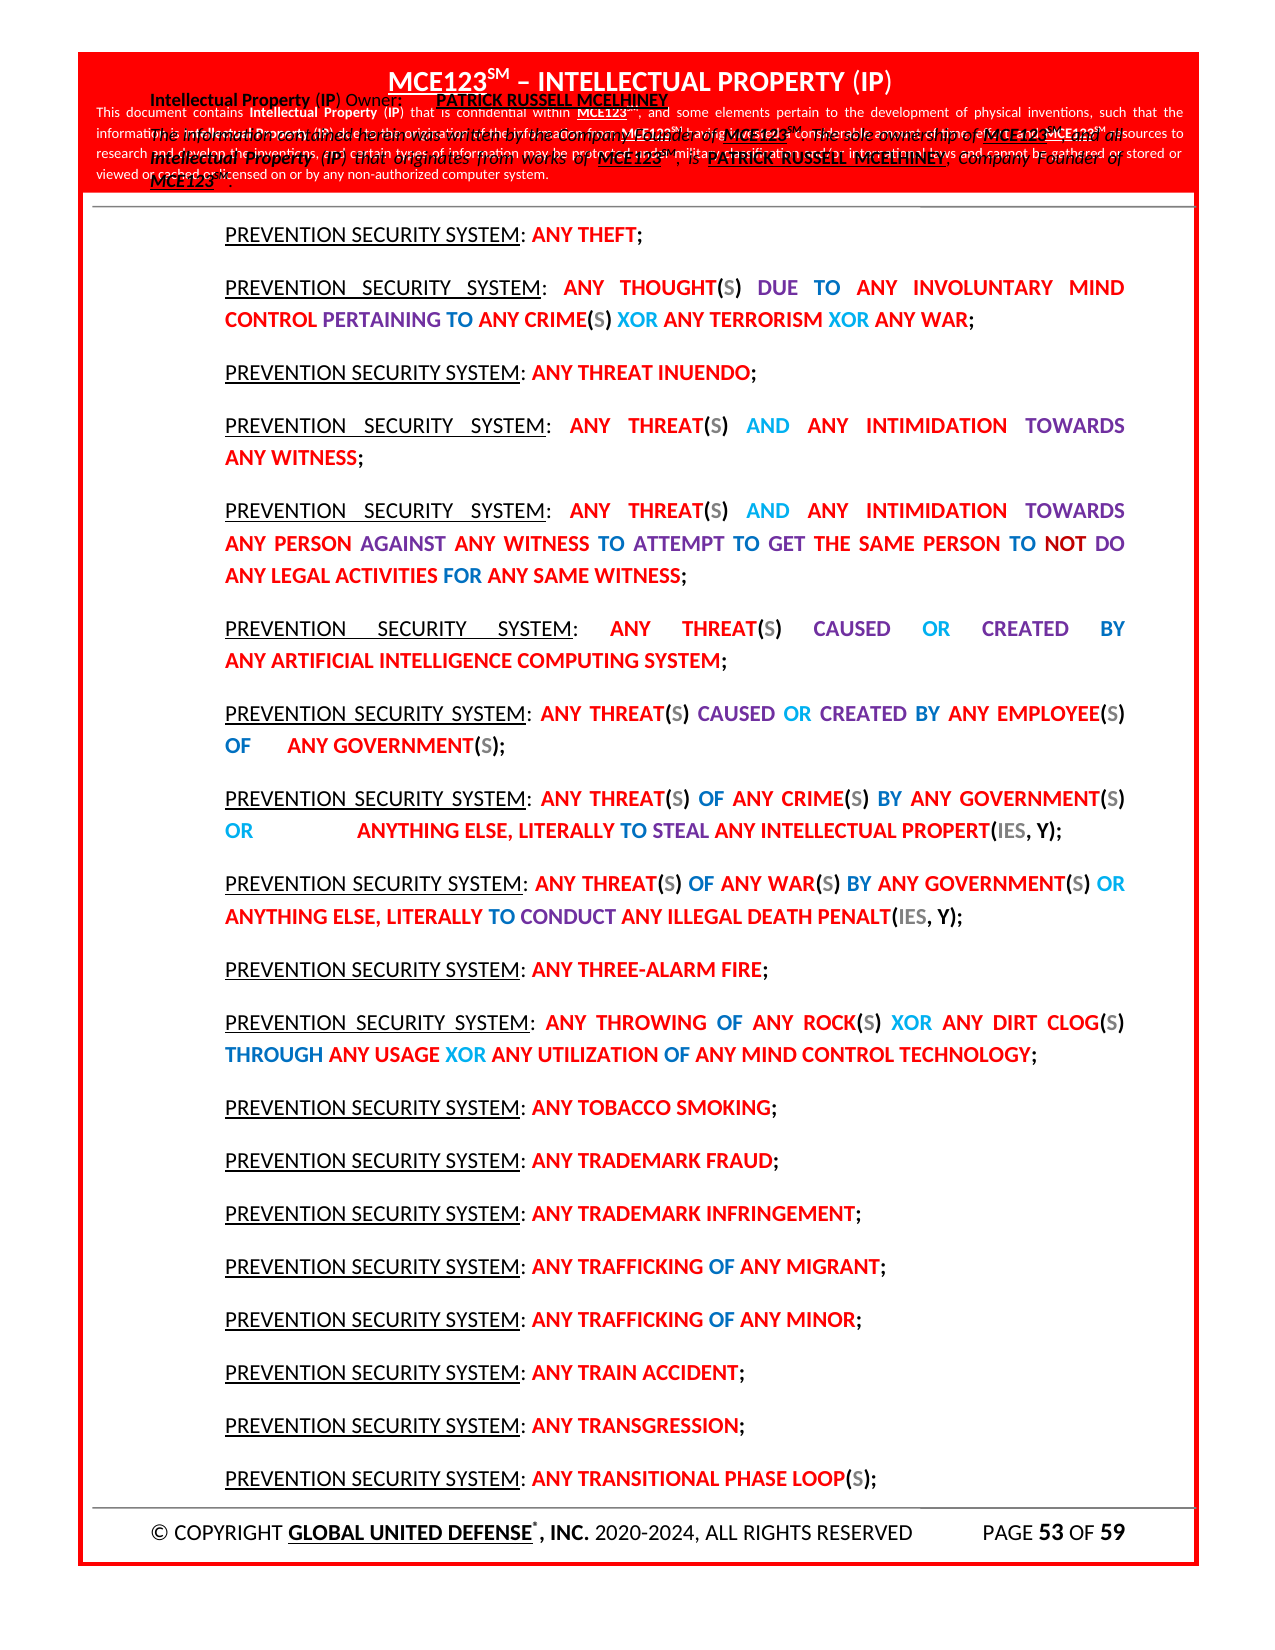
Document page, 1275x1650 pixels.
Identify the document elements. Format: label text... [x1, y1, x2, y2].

text PREVENTION SECURITY SYSTEM: ANY TRANSITIONAL PHASE LOOP(S); [225, 1464, 1125, 1492]
text PREVENTION SECURITY SYSTEM: ANY THROWING OF ANY ROCK(S) XOR ANY DIRT CLOG(S) THROUGH ANY USAGE XOR ANY UTILIZATION OF ANY MIND CONTROL TECHNOLOGY; [225, 1008, 1125, 1068]
text PREVENTION SECURITY SYSTEM: ANY THREAT(S) OF ANY WAR(S) BY ANY GOVERNMENT(S) OR ANYTHING ELSE, LITERALLY TO CONDUCT ANY ILLEGAL DEATH PENALT(IES, Y); [225, 869, 1125, 930]
text PREVENTION SECURITY SYSTEM: ANY THREAT(S) OF ANY CRIME(S) BY ANY GOVERNMENT(S) OR ANYTHING ELSE, LITERALLY TO STEAL ANY INTELLECTUAL PROPERT(IES, Y); [225, 784, 1125, 844]
text PREVENTION SECURITY SYSTEM: ANY TRADEMARK INFRINGEMENT; [225, 1199, 1125, 1227]
text PREVENTION SECURITY SYSTEM: ANY TRADEMARK FRAUD; [225, 1146, 1125, 1174]
text PREVENTION SECURITY SYSTEM: ANY TRAFFICKING OF ANY MINOR; [225, 1305, 1125, 1333]
text PREVENTION SECURITY SYSTEM: ANY THREE-ALARM FIRE; [225, 955, 1125, 983]
text PREVENTION SECURITY SYSTEM: ANY TRAFFICKING OF ANY MIGRANT; [225, 1252, 1125, 1280]
text PREVENTION SECURITY SYSTEM: ANY THEFT; [225, 220, 1125, 248]
text PREVENTION SECURITY SYSTEM: ANY THREAT(S) AND ANY INTIMIDATION TOWARDS ANY WITNESS; [225, 411, 1125, 472]
text PREVENTION SECURITY SYSTEM: ANY THREAT(S) CAUSED OR CREATED BY ANY EMPLOYEE(S) OF ANY GOVERNMENT(S); [225, 699, 1125, 759]
text PREVENTION SECURITY SYSTEM: ANY THREAT(S) AND ANY INTIMIDATION TOWARDS ANY PERSON AGAINST ANY WITNESS TO ATTEMPT TO GET THE SAME PERSON TO NOT DO ANY LEGAL ACTIVITIES FOR ANY SAME WITNESS; [225, 497, 1125, 589]
text PREVENTION SECURITY SYSTEM: ANY THREAT INUENDO; [225, 358, 1125, 386]
text PREVENTION SECURITY SYSTEM: ANY THREAT(S) CAUSED OR CREATED BY ANY ARTIFICIAL INTELLIGENCE COMPUTING SYSTEM; [225, 614, 1125, 674]
text PREVENTION SECURITY SYSTEM: ANY TRAIN ACCIDENT; [225, 1358, 1125, 1386]
text PREVENTION SECURITY SYSTEM: ANY TOBACCO SMOKING; [225, 1093, 1125, 1121]
text PREVENTION SECURITY SYSTEM: ANY TRANSGRESSION; [225, 1411, 1125, 1439]
text PREVENTION SECURITY SYSTEM: ANY THOUGHT(S) DUE TO ANY INVOLUNTARY MIND CONTROL PERTAINING TO ANY CRIME(S) XOR ANY TERRORISM XOR ANY WAR; [225, 273, 1125, 333]
